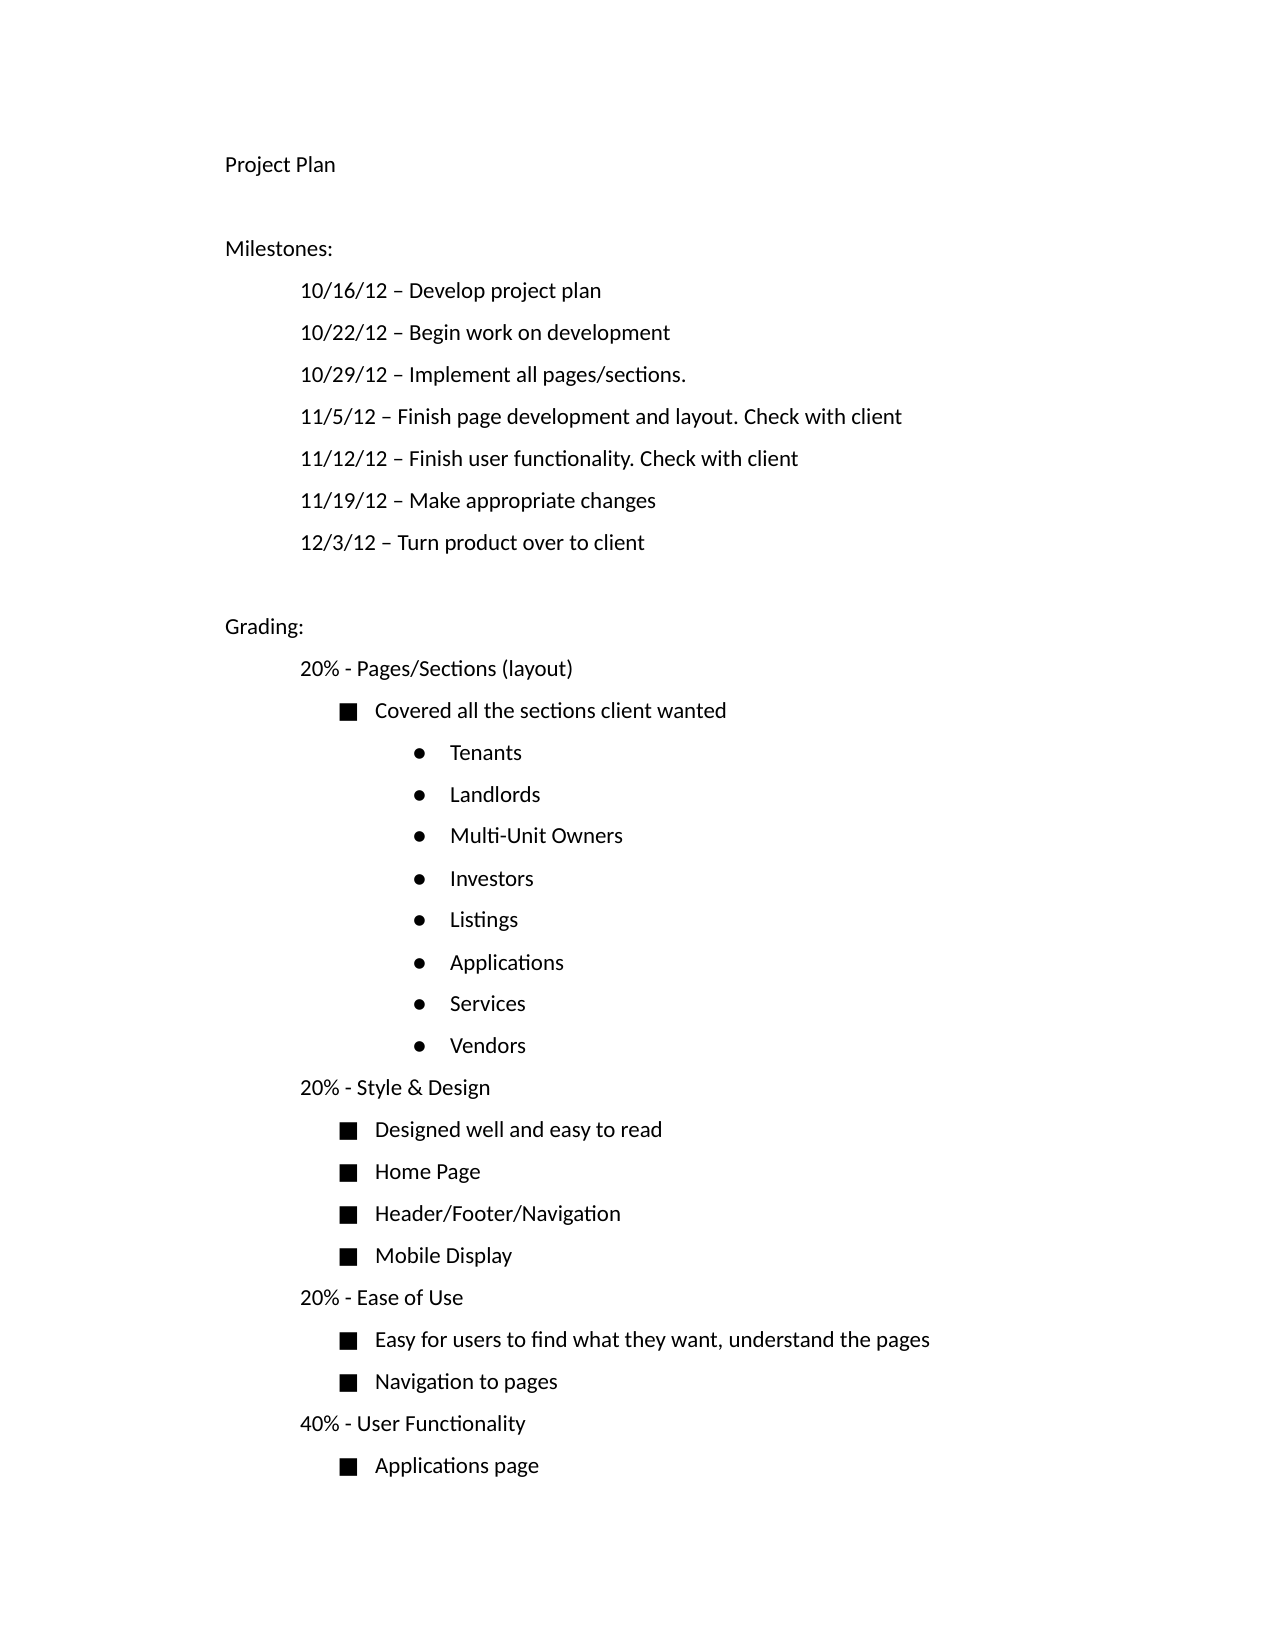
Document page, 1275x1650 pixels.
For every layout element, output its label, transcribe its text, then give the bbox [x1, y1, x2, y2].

list Applications [412, 948, 1125, 976]
list Services [412, 989, 1125, 1018]
text 11/12/12 – Finish user functionality. Check with client [150, 444, 1125, 472]
list Navigation to pages [337, 1367, 1125, 1395]
text 20% - Pages/Sections (layout) [150, 654, 1125, 682]
list Mobile Display [337, 1241, 1125, 1269]
list Investors [412, 864, 1125, 892]
list Listings [412, 906, 1125, 934]
list Covered all the sections client wanted [337, 696, 1125, 724]
list Home Page [337, 1157, 1125, 1186]
list Landlords [412, 780, 1125, 808]
text 10/16/12 – Develop project plan [150, 276, 1125, 304]
text 11/19/12 – Make appropriate changes [225, 486, 1125, 514]
list Header/Footer/Navigation [337, 1199, 1125, 1227]
text 40% - User Functionality [150, 1409, 1125, 1437]
list Easy for users to find what they want, understand the pages [337, 1325, 1125, 1353]
list Applications page [337, 1451, 1125, 1479]
list Vendors [412, 1032, 1125, 1059]
text Grading: [150, 612, 1125, 640]
list Designed well and easy to read [337, 1116, 1125, 1143]
text 11/5/12 – Finish page development and layout. Check with client [150, 402, 1125, 430]
text 20% - Ease of Use [150, 1283, 1125, 1311]
text 10/29/12 – Implement all pages/sections. [150, 360, 1125, 388]
list Multi-Unit Owners [412, 822, 1125, 850]
text 10/22/12 – Begin work on development [150, 318, 1125, 346]
list Tenants [412, 738, 1125, 766]
text Milestones: [150, 234, 1125, 262]
text 20% - Style & Design [150, 1073, 1125, 1102]
text 12/3/12 – Turn product over to client [150, 528, 1125, 556]
text Project Plan [150, 150, 1125, 178]
